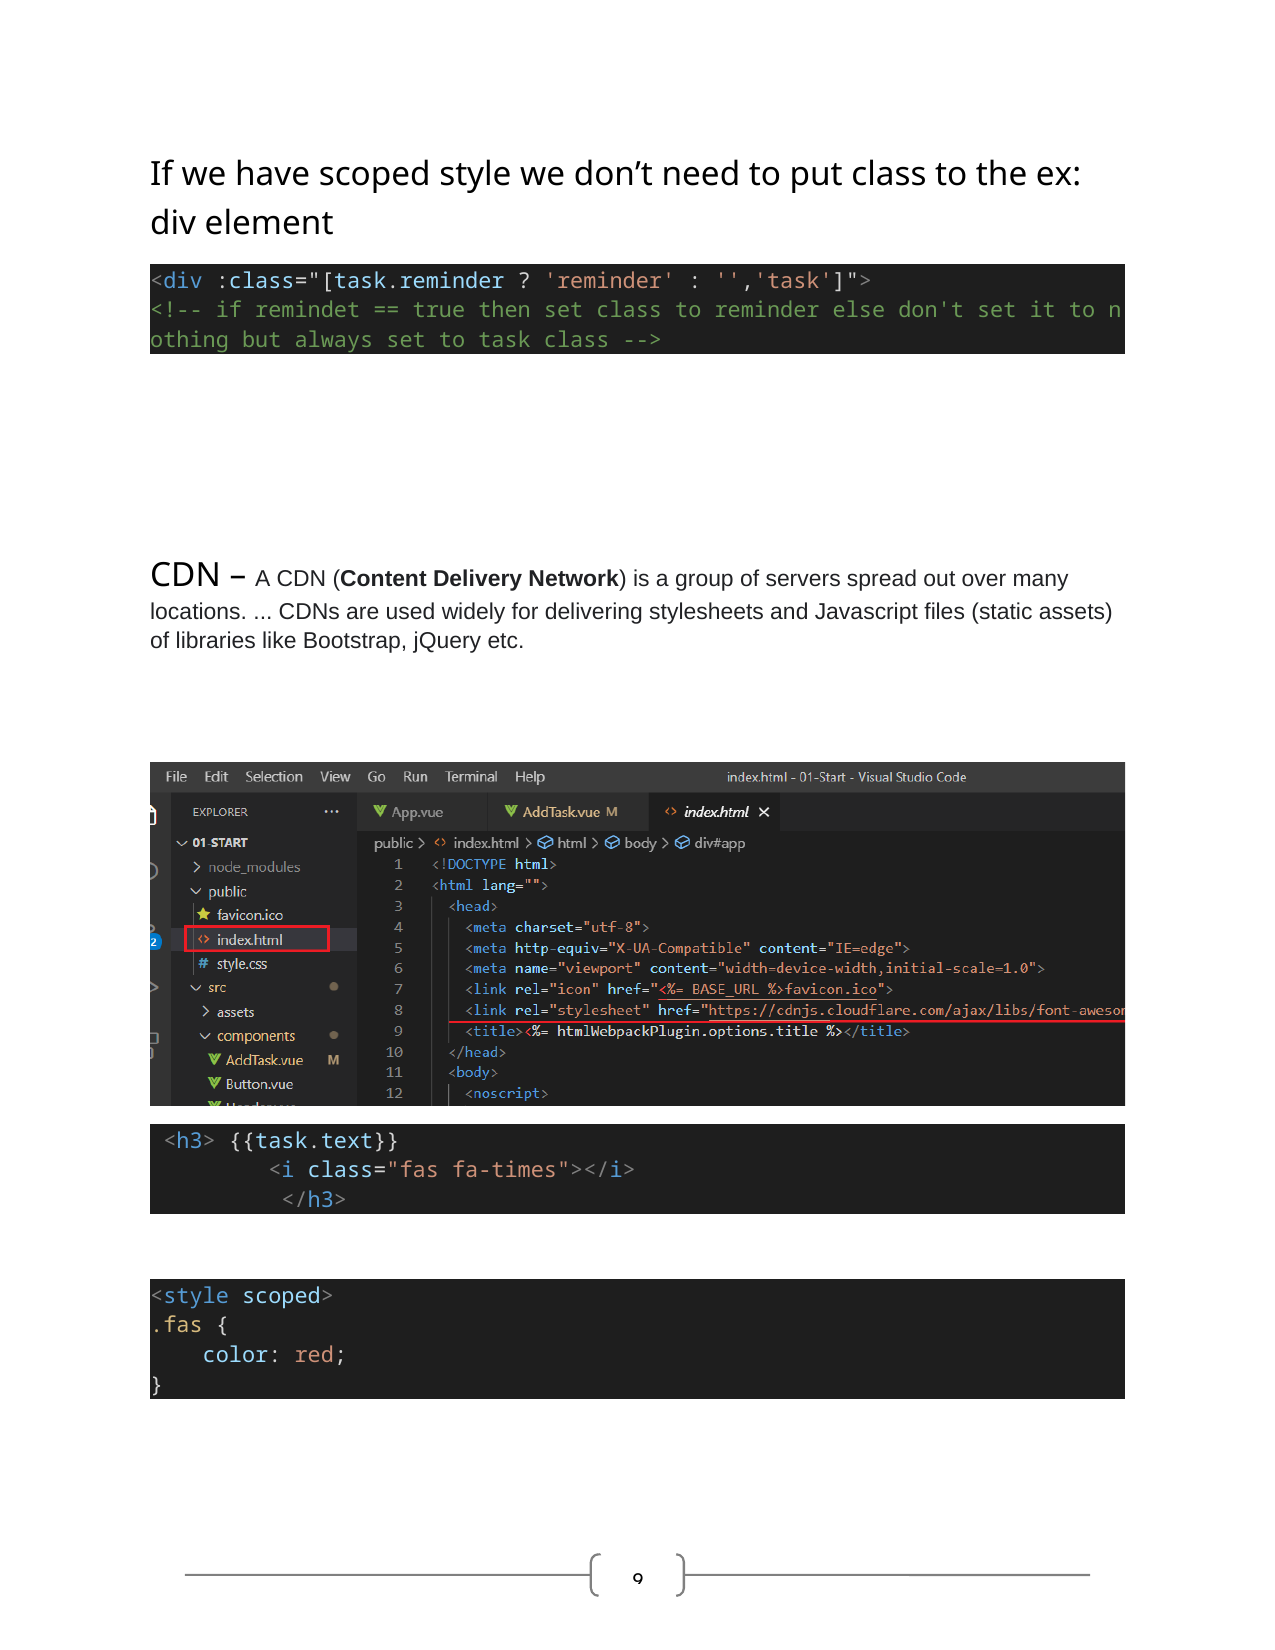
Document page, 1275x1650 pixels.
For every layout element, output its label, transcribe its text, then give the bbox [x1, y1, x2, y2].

text CDN – A CDN (Content Delivery Network) is a group of servers spread out over many locations. ... CDNs are used widely for delivering stylesheets and Javascript files (static assets) of libraries like Bootstrap, jQuery etc. [150, 551, 1125, 653]
text <div :class="[task.reminder ? 'reminder' : '','task']"> [150, 264, 1125, 294]
text <h3> {{task.text}} [150, 1124, 1125, 1154]
text color: red; [150, 1339, 1125, 1369]
text <style scoped> [150, 1279, 1125, 1309]
picture [150, 762, 1125, 1106]
text <!-- if remindet == true then set class to reminder else don't set it to nothing but always set to task class --> [150, 294, 1125, 354]
text </h3> [150, 1184, 1125, 1214]
text .fas { [150, 1309, 1125, 1339]
text } [150, 1369, 1125, 1399]
text <i class="fas fa-times"></i> [150, 1154, 1125, 1184]
text If we have scoped style we don’t need to put class to the ex: div element [150, 150, 1125, 244]
